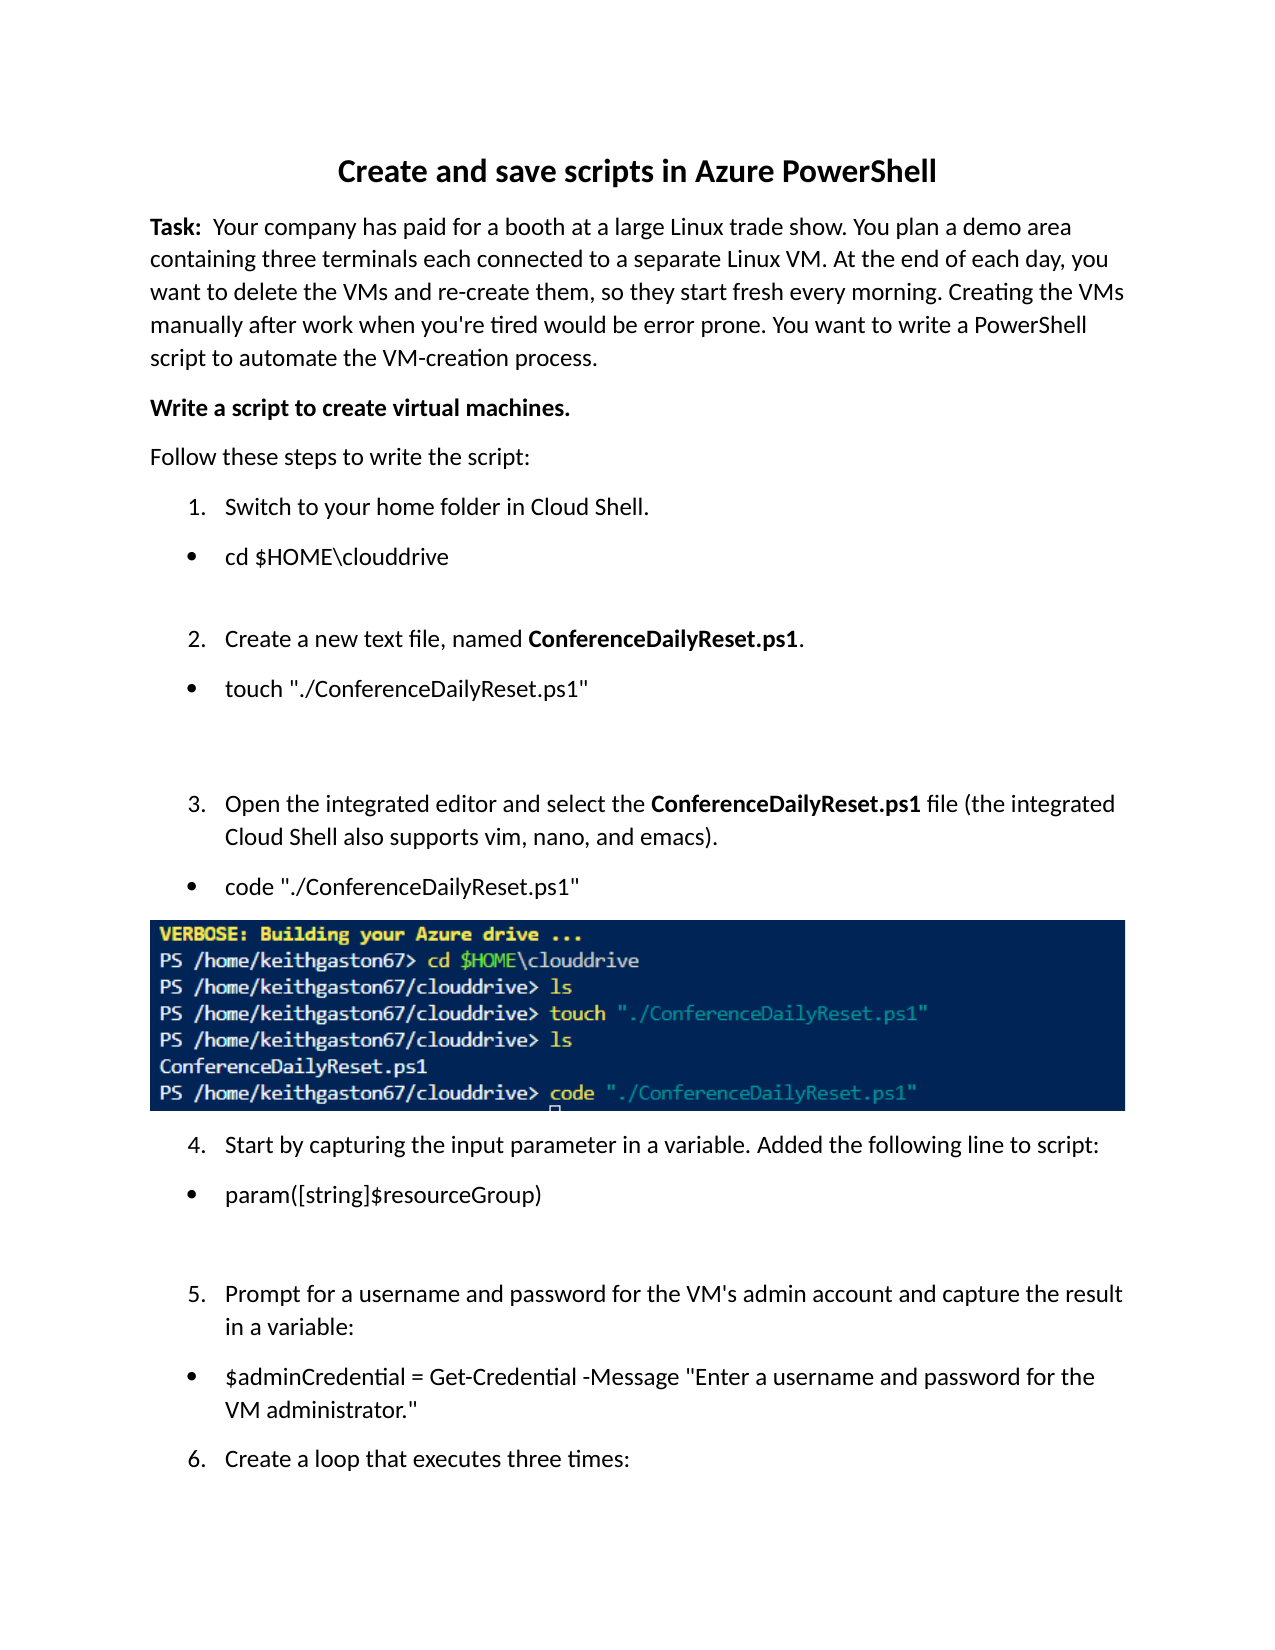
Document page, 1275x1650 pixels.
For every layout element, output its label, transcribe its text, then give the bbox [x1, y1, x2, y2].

list Switch to your home folder in Cloud Shell. [187, 491, 1125, 522]
list Create a loop that executes three times: [187, 1443, 1125, 1474]
text Task: Your company has paid for a booth at a large Linux trade show. You plan a demo area containing three terminals each connected to a separate Linux VM. At the end of each day, you want to delete the VMs and re-create them, so they start fresh every morning. Creating the VMs manually after work when you're tired would be error prone. You want to write a PowerShell script to automate the VM-creation process. [150, 211, 1125, 373]
list touch "./ConferenceDailyReset.ps1" [187, 673, 1125, 703]
list code "./ConferenceDailyReset.ps1" [187, 871, 1125, 901]
text Follow these steps to write the script: [150, 441, 1125, 472]
picture [150, 920, 1125, 1111]
list Prompt for a username and password for the VM's admin account and capture the result in a variable: [187, 1278, 1125, 1342]
list Create a new text file, named ConferenceDailyReset.ps1. [187, 623, 1125, 654]
list Start by capturing the input parameter in a variable. Added the following line to script: [187, 1129, 1125, 1160]
list cd $HOME\clouddrive [187, 541, 1125, 571]
text Create and save scripts in Azure PowerShell [150, 150, 1125, 191]
list param([string]$resourceGroup) [187, 1179, 1125, 1210]
text Write a script to create virtual machines. [150, 392, 1125, 422]
list Open the integrated editor and select the ConferenceDailyReset.ps1 file (the integrated Cloud Shell also supports vim, nano, and emacs). [187, 788, 1125, 852]
list $adminCredential = Get-Credential -Message "Enter a username and password for the VM administrator." [187, 1361, 1125, 1424]
